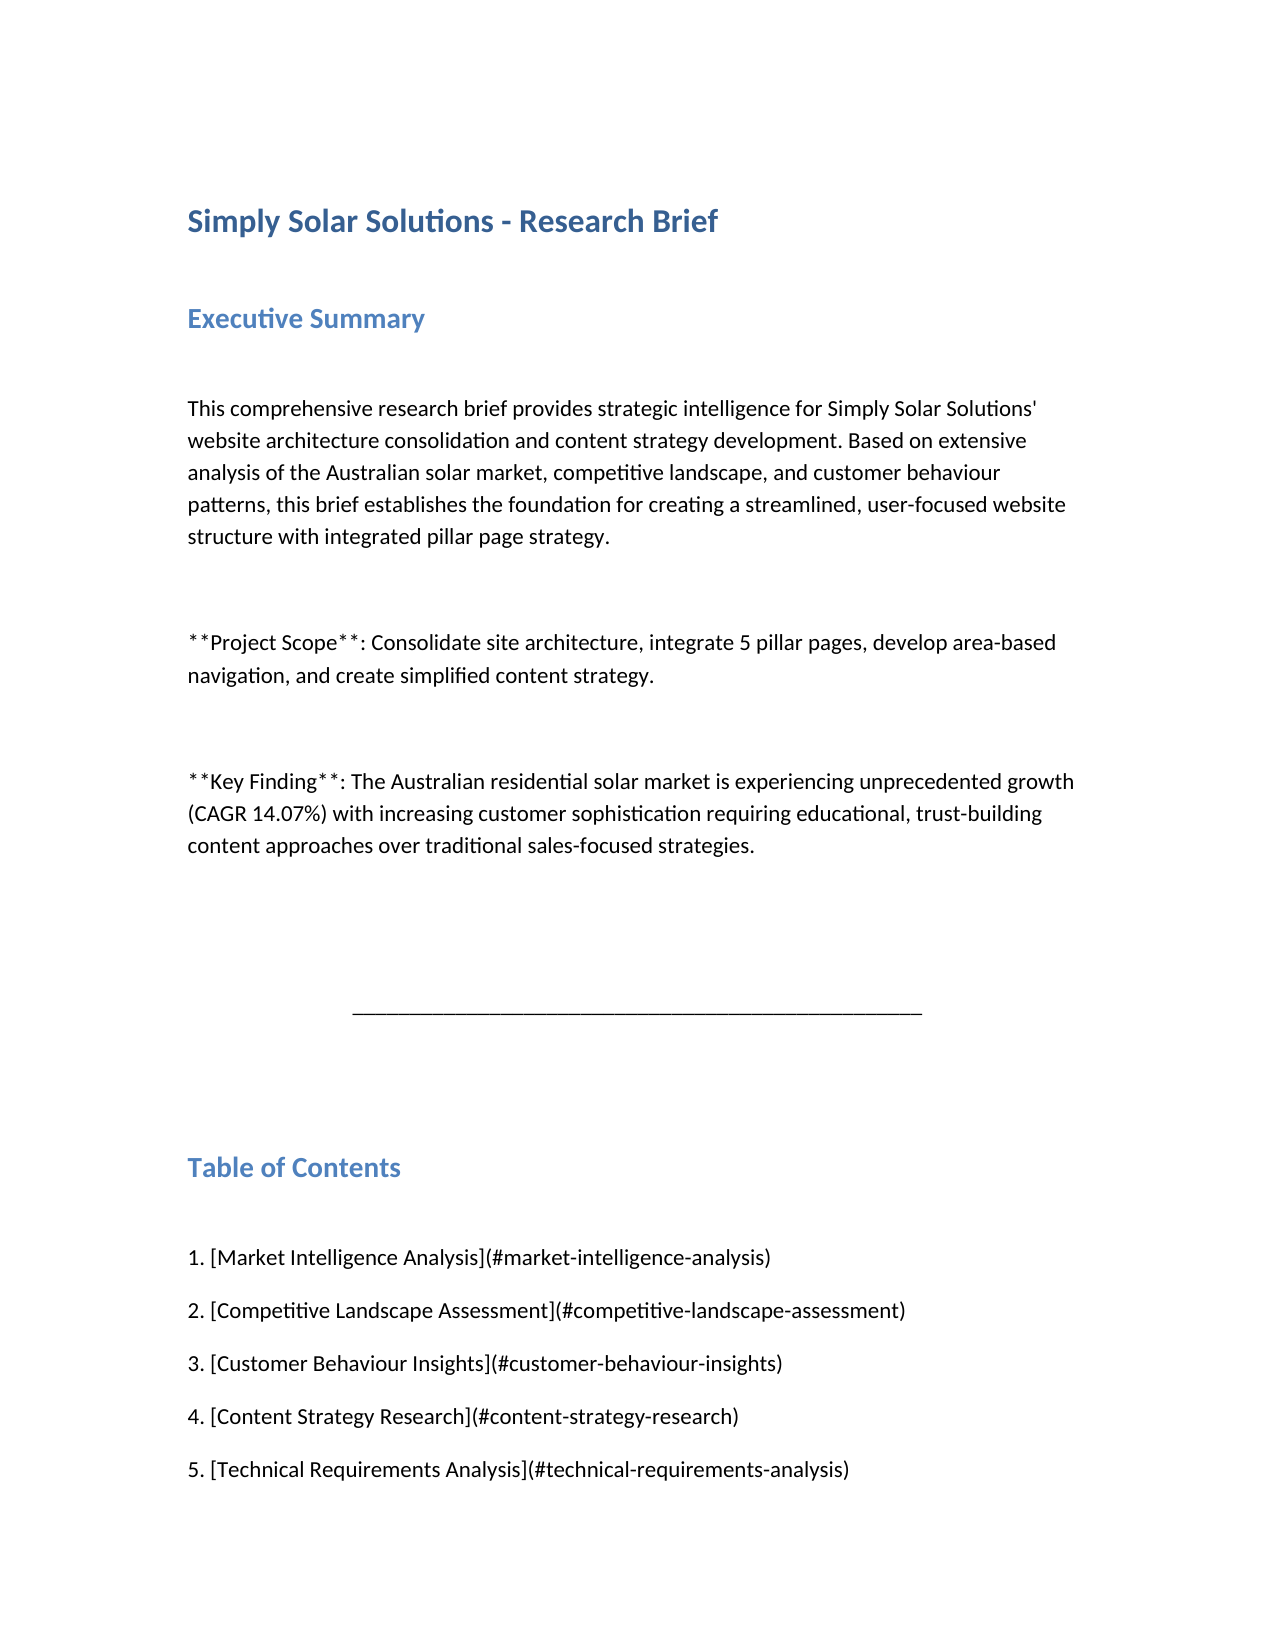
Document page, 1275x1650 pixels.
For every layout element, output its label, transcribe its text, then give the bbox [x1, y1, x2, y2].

text 5. [Technical Requirements Analysis](#technical-requirements-analysis) [187, 1455, 1087, 1483]
text 1. [Market Intelligence Analysis](#market-intelligence-analysis) [187, 1243, 1087, 1271]
subtitle Simply Solar Solutions - Research Brief [187, 200, 1087, 241]
text **Key Finding**: The Australian residential solar market is experiencing unprecedented growth (CAGR 14.07%) with increasing customer sophistication requiring educational, trust-building content approaches over traditional sales-focused strategies. [187, 767, 1087, 859]
subtitle Executive Summary [187, 300, 1087, 335]
text 4. [Content Strategy Research](#content-strategy-research) [187, 1402, 1087, 1430]
text 2. [Competitive Landscape Assessment](#competitive-landscape-assessment) [187, 1296, 1087, 1324]
text This comprehensive research brief provides strategic intelligence for Simply Solar Solutions' website architecture consolidation and content strategy development. Based on extensive analysis of the Australian solar market, competitive landscape, and customer behaviour patterns, this brief establishes the foundation for creating a streamlined, user-focused website structure with integrated pillar page strategy. [187, 394, 1087, 551]
text 3. [Customer Behaviour Insights](#customer-behaviour-insights) [187, 1349, 1087, 1377]
subtitle Table of Contents [187, 1149, 1087, 1185]
text __________________________________________________ [187, 990, 1087, 1018]
text **Project Scope**: Consolidate site architecture, integrate 5 pillar pages, develop area-based navigation, and create simplified content strategy. [187, 628, 1087, 689]
